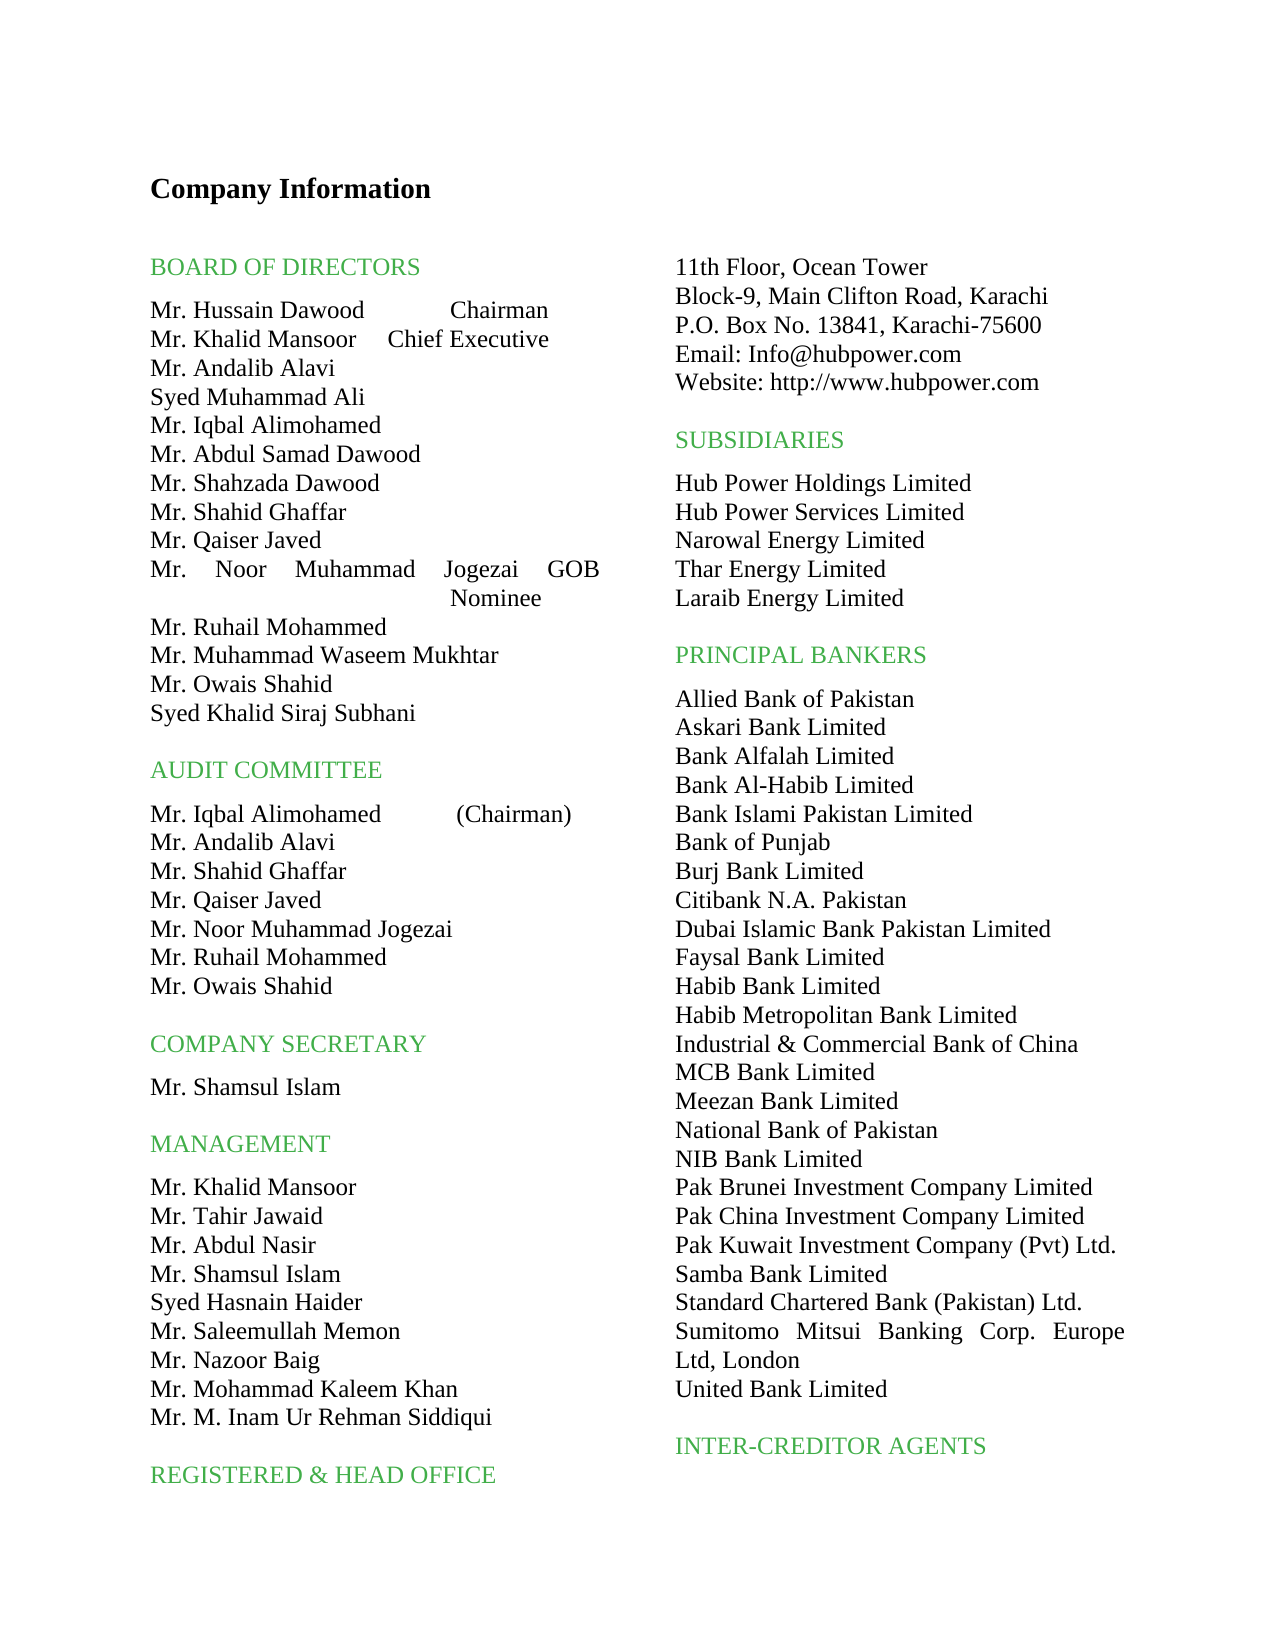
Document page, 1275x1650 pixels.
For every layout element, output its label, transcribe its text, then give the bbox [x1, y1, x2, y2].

text Faysal Bank Limited [675, 942, 1125, 971]
text Mr. Shahid Ghaffar [150, 497, 600, 526]
text Mr. Abdul Nasir [150, 1230, 600, 1259]
text Mr. Andalib Alavi [150, 353, 600, 382]
text Mr. Andalib Alavi [150, 827, 600, 856]
text Allied Bank of Pakistan [675, 684, 1125, 712]
text Pak China Investment Company Limited [675, 1201, 1125, 1230]
text Email: Info@hubpower.com [675, 339, 1125, 367]
text Mr. Owais Shahid [150, 669, 600, 698]
text Mr. Shahzada Dawood [150, 468, 600, 497]
text SUBSIDIARIES [675, 425, 1125, 454]
text Hub Power Services Limited [675, 497, 1125, 526]
text Bank Alfalah Limited [675, 741, 1125, 770]
text Mr. Iqbal Alimohamed (Chairman) [150, 799, 600, 827]
text Mr. Abdul Samad Dawood [150, 439, 600, 468]
text BOARD OF DIRECTORS [150, 252, 600, 281]
text Mr. Owais Shahid [150, 971, 600, 1000]
text Mr. Tahir Jawaid [150, 1201, 600, 1230]
text INTER-CREDITOR AGENTS [675, 1431, 1125, 1460]
text Syed Muhammad Ali [150, 382, 600, 411]
text Mr. Khalid Mansoor [150, 1172, 600, 1201]
text Thar Energy Limited [675, 554, 1125, 583]
text MANAGEMENT [150, 1129, 600, 1158]
text Meezan Bank Limited [675, 1086, 1125, 1115]
text Habib Metropolitan Bank Limited [675, 1000, 1125, 1029]
text Sumitomo Mitsui Banking Corp. Europe Ltd, London [675, 1316, 1125, 1374]
text PRINCIPAL BANKERS [675, 641, 1125, 669]
text Habib Bank Limited [675, 971, 1125, 1000]
text Syed Khalid Siraj Subhani [150, 698, 600, 727]
text Laraib Energy Limited [675, 583, 1125, 612]
text REGISTERED & HEAD OFFICE [150, 1460, 600, 1489]
text Mr. Mohammad Kaleem Khan [150, 1374, 600, 1402]
text Citibank N.A. Pakistan [675, 885, 1125, 914]
text Samba Bank Limited [675, 1259, 1125, 1287]
text Standard Chartered Bank (Pakistan) Ltd. [675, 1287, 1125, 1316]
text United Bank Limited [675, 1374, 1125, 1402]
text Hub Power Holdings Limited [675, 468, 1125, 497]
text Website: http://www.hubpower.com [675, 367, 1125, 396]
text Mr. Saleemullah Memon [150, 1316, 600, 1345]
text Block-9, Main Clifton Road, Karachi [675, 281, 1125, 310]
text P.O. Box No. 13841, Karachi-75600 [675, 310, 1125, 339]
text Askari Bank Limited [675, 712, 1125, 741]
text Mr. Shamsul Islam [150, 1259, 600, 1287]
text Pak Brunei Investment Company Limited [675, 1172, 1125, 1201]
text Pak Kuwait Investment Company (Pvt) Ltd. [675, 1230, 1125, 1259]
text Mr. Muhammad Waseem Mukhtar [150, 641, 600, 669]
text Bank Al-Habib Limited [675, 770, 1125, 799]
text Mr. Qaiser Javed [150, 885, 600, 914]
text Mr. Noor Muhammad Jogezai GOB Nominee [150, 554, 600, 612]
text Mr. Shahid Ghaffar [150, 856, 600, 885]
subtitle Company Information [150, 171, 1125, 204]
text Bank of Punjab [675, 827, 1125, 856]
text Narowal Energy Limited [675, 526, 1125, 554]
text 11th Floor, Ocean Tower [675, 252, 1125, 281]
text Mr. Nazoor Baig [150, 1345, 600, 1374]
text Mr. Iqbal Alimohamed [150, 411, 600, 439]
text Industrial & Commercial Bank of China [675, 1029, 1125, 1057]
text Mr. Qaiser Javed [150, 526, 600, 554]
text Dubai Islamic Bank Pakistan Limited [675, 914, 1125, 942]
text National Bank of Pakistan [675, 1115, 1125, 1144]
text AUDIT COMMITTEE [150, 756, 600, 784]
text Mr. Shamsul Islam [150, 1072, 600, 1101]
text Mr. Noor Muhammad Jogezai [150, 914, 600, 942]
text NIB Bank Limited [675, 1144, 1125, 1172]
text Mr. M. Inam Ur Rehman Siddiqui [150, 1402, 600, 1431]
text COMPANY SECRETARY [150, 1029, 600, 1057]
text Syed Hasnain Haider [150, 1287, 600, 1316]
text Burj Bank Limited [675, 856, 1125, 885]
text Mr. Khalid Mansoor Chief Executive [150, 324, 600, 353]
text Mr. Ruhail Mohammed [150, 612, 600, 641]
text Mr. Hussain Dawood Chairman [150, 296, 600, 324]
text Bank Islami Pakistan Limited [675, 799, 1125, 827]
text MCB Bank Limited [675, 1057, 1125, 1086]
text Mr. Ruhail Mohammed [150, 942, 600, 971]
